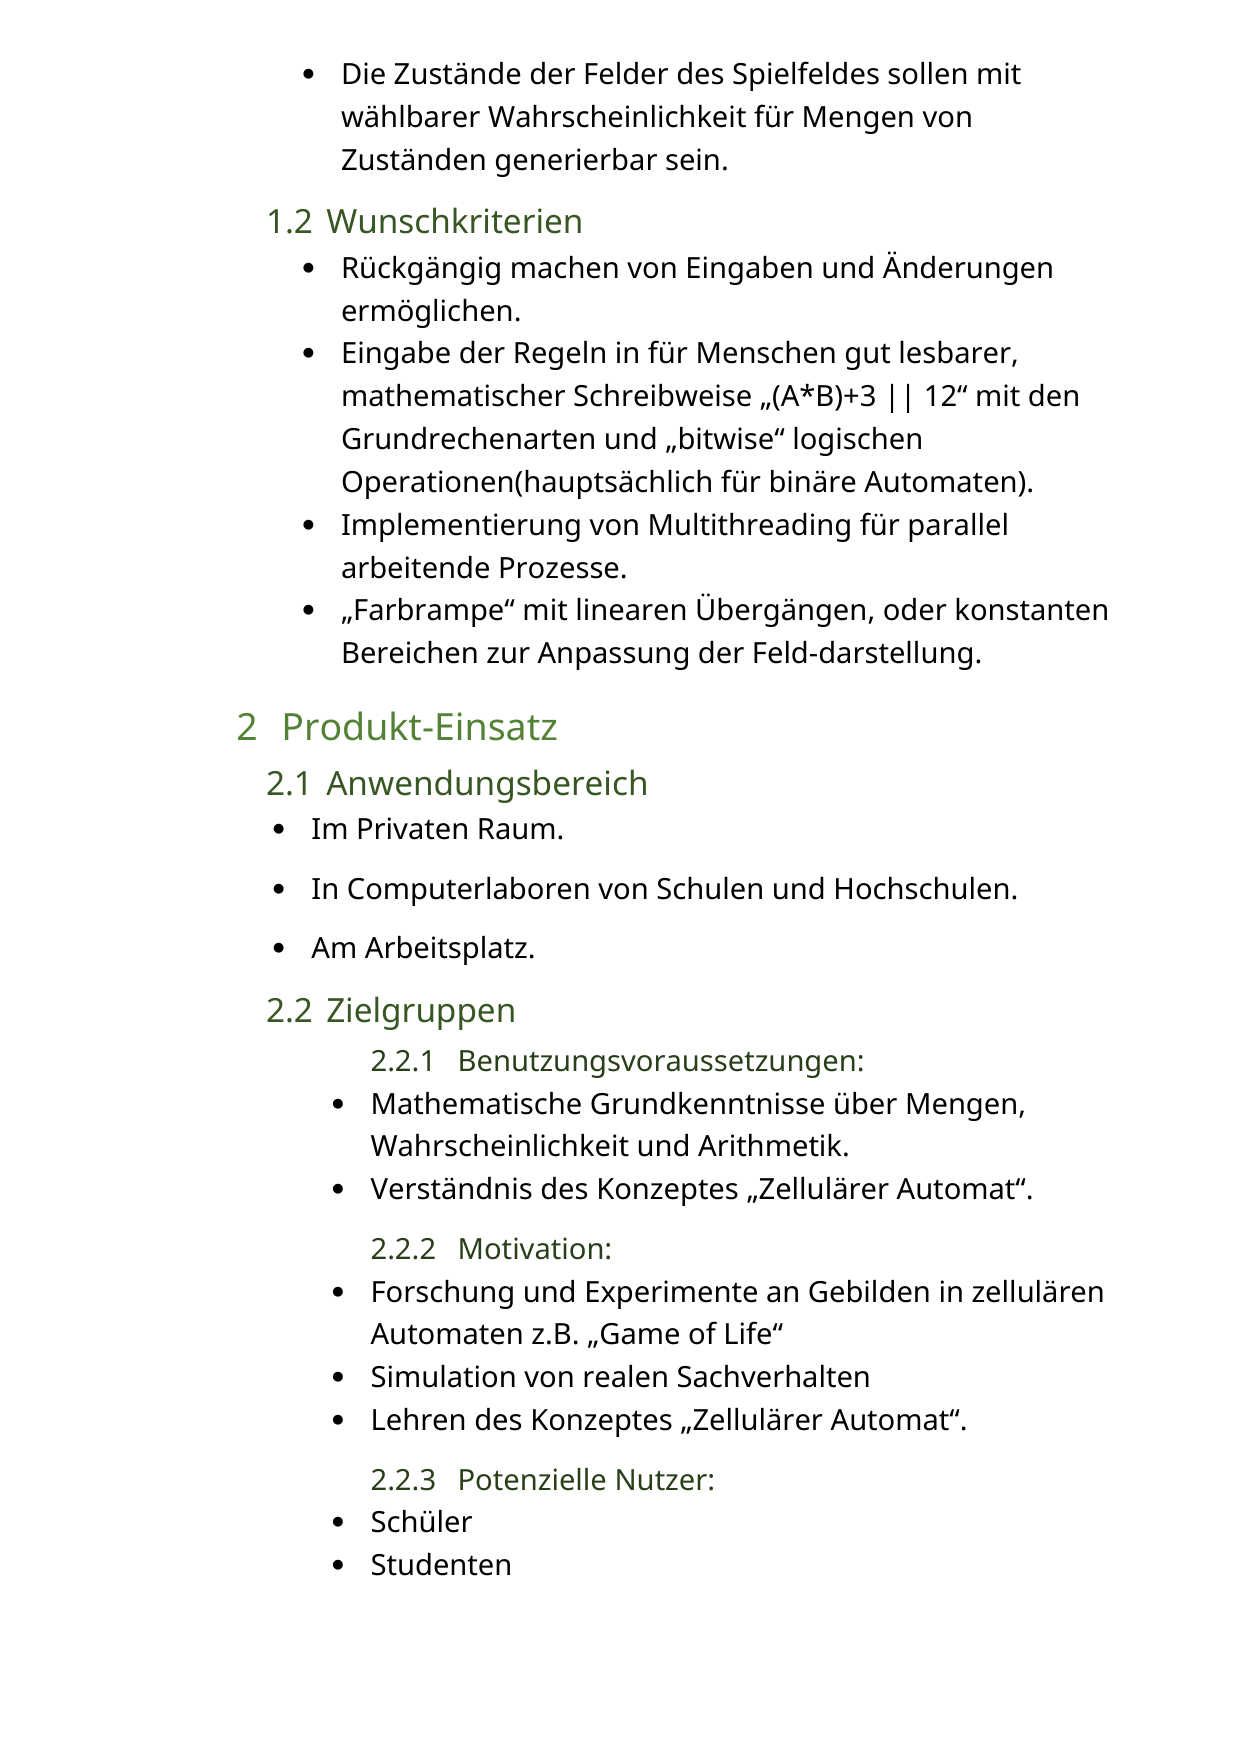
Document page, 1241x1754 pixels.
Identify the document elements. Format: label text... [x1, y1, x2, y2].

list Verständnis des Konzeptes „Zellulärer Automat“. [333, 1168, 1122, 1208]
list Studenten [333, 1544, 1122, 1584]
list Eingabe der Regeln in für Menschen gut lesbarer, mathematischer Schreibweise „(A*B)+3 || 12“ mit den Grundrechenarten und „bitwise“ logischen Operationen(hauptsächlich für binäre Automaten). [303, 333, 1122, 501]
subtitle Potenzielle Nutzer: [370, 1459, 1122, 1498]
list Rückgängig machen von Eingaben und Änderungen ermöglichen. [303, 247, 1122, 330]
list In Computerlaboren von Schulen und Hochschulen. [274, 868, 1122, 908]
subtitle Zielgruppen [266, 987, 1122, 1032]
list Simulation von realen Sachverhalten [333, 1356, 1122, 1396]
subtitle Anwendungsbereich [266, 759, 1122, 805]
subtitle Benutzungsvoraussetzungen: [370, 1040, 1122, 1080]
subtitle Produkt-Einsatz [236, 700, 1122, 751]
list „Farbrampe“ mit linearen Übergängen, oder konstanten Bereichen zur Anpassung der Feld-darstellung. [303, 590, 1122, 672]
list Schüler [333, 1502, 1122, 1541]
list Mathematische Grundkenntnisse über Mengen, Wahrscheinlichkeit und Arithmetik. [333, 1083, 1122, 1165]
list Im Privaten Raum. [274, 808, 1122, 848]
list Forschung und Experimente an Gebilden in zellulären Automaten z.B. „Game of Life“ [333, 1271, 1122, 1353]
list Die Zustände der Felder des Spielfeldes sollen mit wählbarer Wahrscheinlichkeit für Mengen von Zuständen generierbar sein. [303, 53, 1122, 178]
subtitle Wunschkriterien [266, 198, 1122, 244]
list Am Arbeitsplatz. [274, 927, 1122, 967]
subtitle Motivation: [370, 1228, 1122, 1268]
list Lehren des Konzeptes „Zellulärer Automat“. [333, 1399, 1122, 1439]
list Implementierung von Multithreading für parallel arbeitende Prozesse. [303, 504, 1122, 587]
